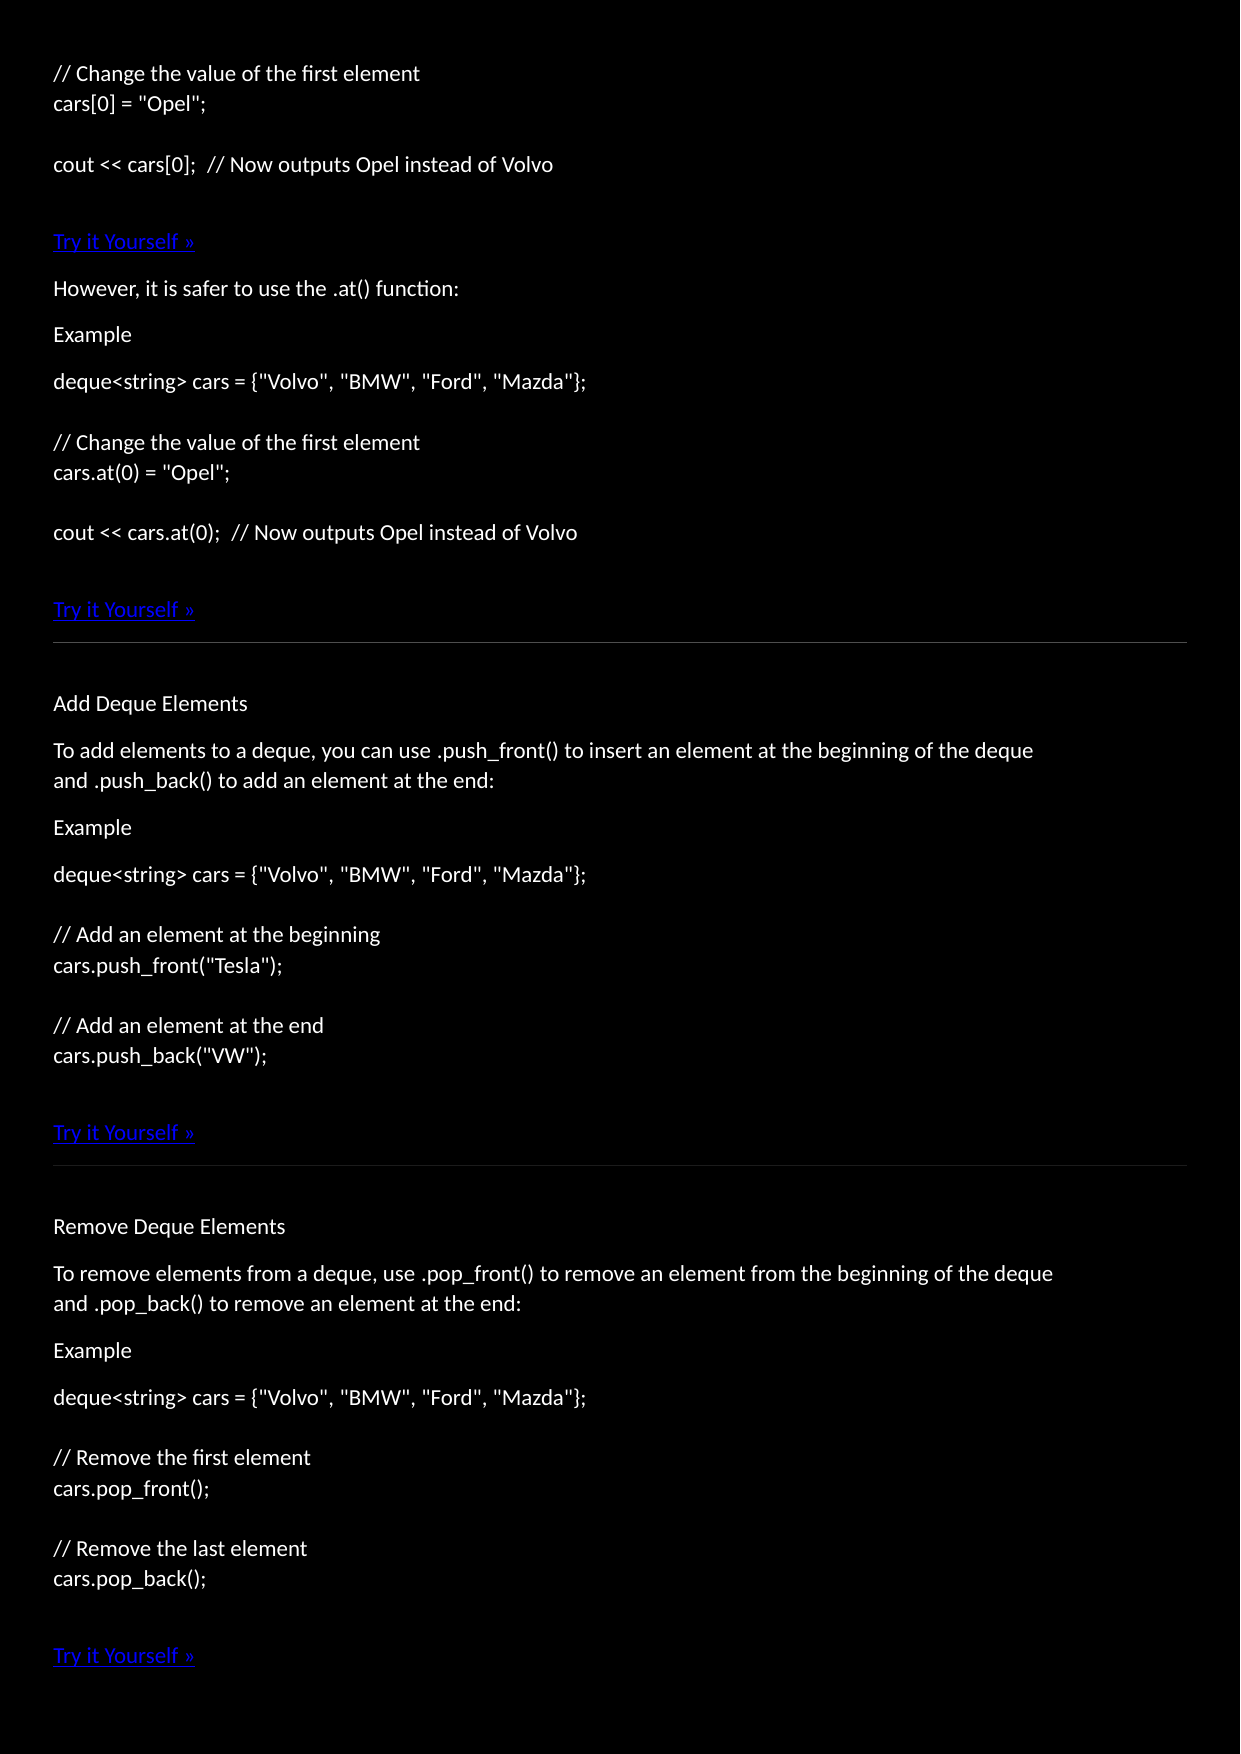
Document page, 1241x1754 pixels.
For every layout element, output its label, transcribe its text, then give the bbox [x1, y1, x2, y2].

text Try it Yourself » [53, 1641, 1187, 1669]
text To remove elements from a deque, use .pop_front() to remove an element from the beginning of the deque and .pop_back() to remove an element at the end: [53, 1259, 1187, 1317]
text deque<string> cars = {"Volvo", "BMW", "Ford", "Mazda"}; // Add an element at the beginning cars.push_front("Tesla"); // Add an element at the end cars.push_back("VW"); [53, 860, 1187, 1099]
text Example [53, 1336, 1187, 1364]
text Add Deque Elements [53, 689, 1187, 717]
text Remove Deque Elements [53, 1212, 1187, 1240]
text To add elements to a deque, you can use .push_front() to insert an element at the beginning of the deque and .push_back() to add an element at the end: [53, 736, 1187, 794]
text Try it Yourself » [53, 1118, 1187, 1146]
text Try it Yourself » [53, 596, 1187, 623]
text However, it is safer to use the .at() function: [53, 274, 1187, 302]
text Example [53, 321, 1187, 348]
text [53, 59, 1187, 208]
text Try it Yourself » [53, 227, 1187, 255]
text Example [53, 813, 1187, 841]
text deque<string> cars = {"Volvo", "BMW", "Ford", "Mazda"}; // Change the value of the first element cars.at(0) = "Opel"; cout << cars.at(0); // Now outputs Opel instead of Volvo [53, 367, 1187, 577]
text deque<string> cars = {"Volvo", "BMW", "Ford", "Mazda"}; // Remove the first element cars.pop_front(); // Remove the last element cars.pop_back(); [53, 1383, 1187, 1622]
